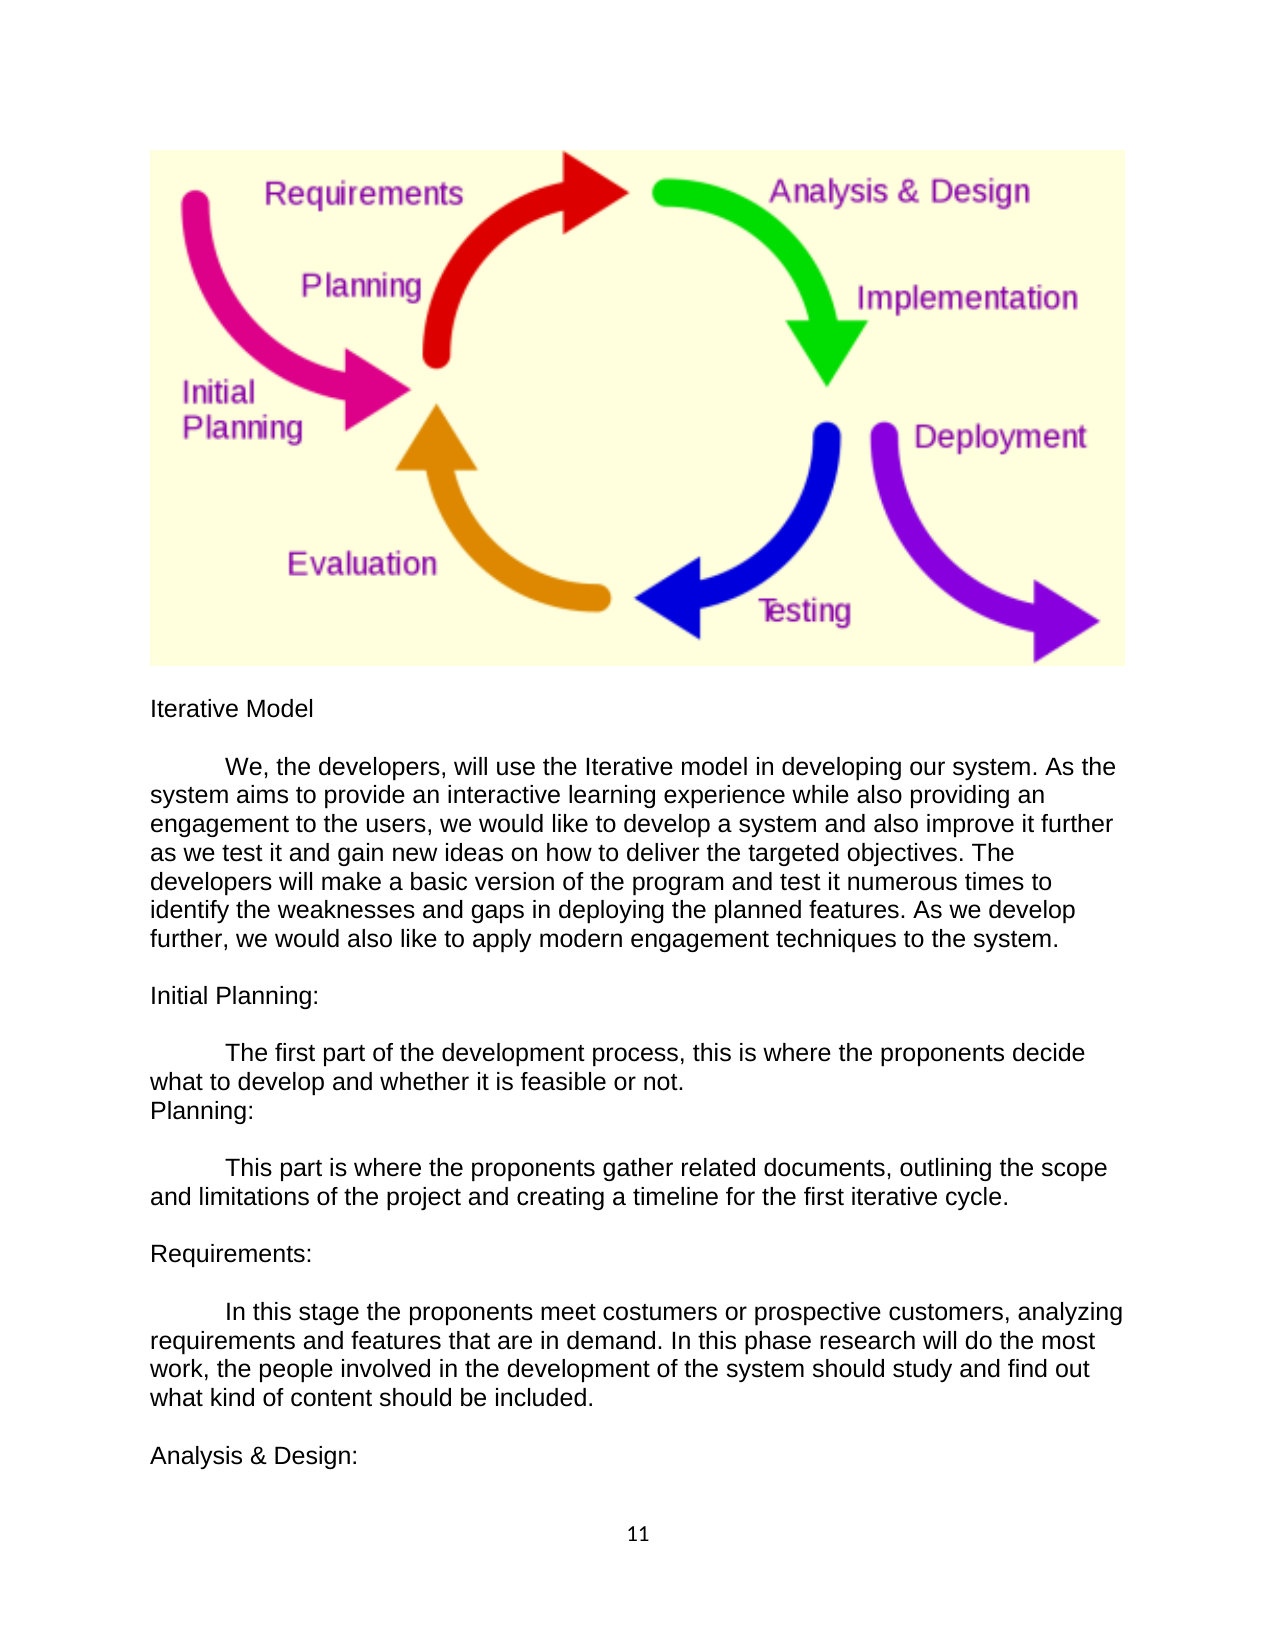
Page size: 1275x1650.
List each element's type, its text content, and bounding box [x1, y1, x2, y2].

text We, the developers, will use the Iterative model in developing our system. As the system aims to provide an interactive learning experience while also providing an engagement to the users, we would like to develop a system and also improve it further as we test it and gain new ideas on how to deliver the targeted objectives. The developers will make a basic version of the program and test it numerous times to identify the weaknesses and gaps in deploying the planned features. As we develop further, we would also like to apply modern engagement techniques to the system. [150, 751, 1125, 953]
text The first part of the development process, this is where the proponents decide what to develop and whether it is feasible or not. [150, 1038, 1125, 1096]
picture [150, 150, 1125, 666]
text Initial Planning: [150, 981, 1125, 1009]
text Iterative Model [150, 694, 1125, 723]
text In this stage the proponents meet costumers or prospective customers, analyzing requirements and features that are in demand. In this phase research will do the most work, the people involved in the development of the system should study and find out what kind of content should be included. [150, 1297, 1125, 1412]
text Planning: [150, 1096, 1125, 1124]
text Analysis & Design: [150, 1441, 1125, 1469]
text Requirements: [150, 1239, 1125, 1268]
text This part is where the proponents gather related documents, outlining the scope and limitations of the project and creating a timeline for the first iterative cycle. [150, 1153, 1125, 1211]
